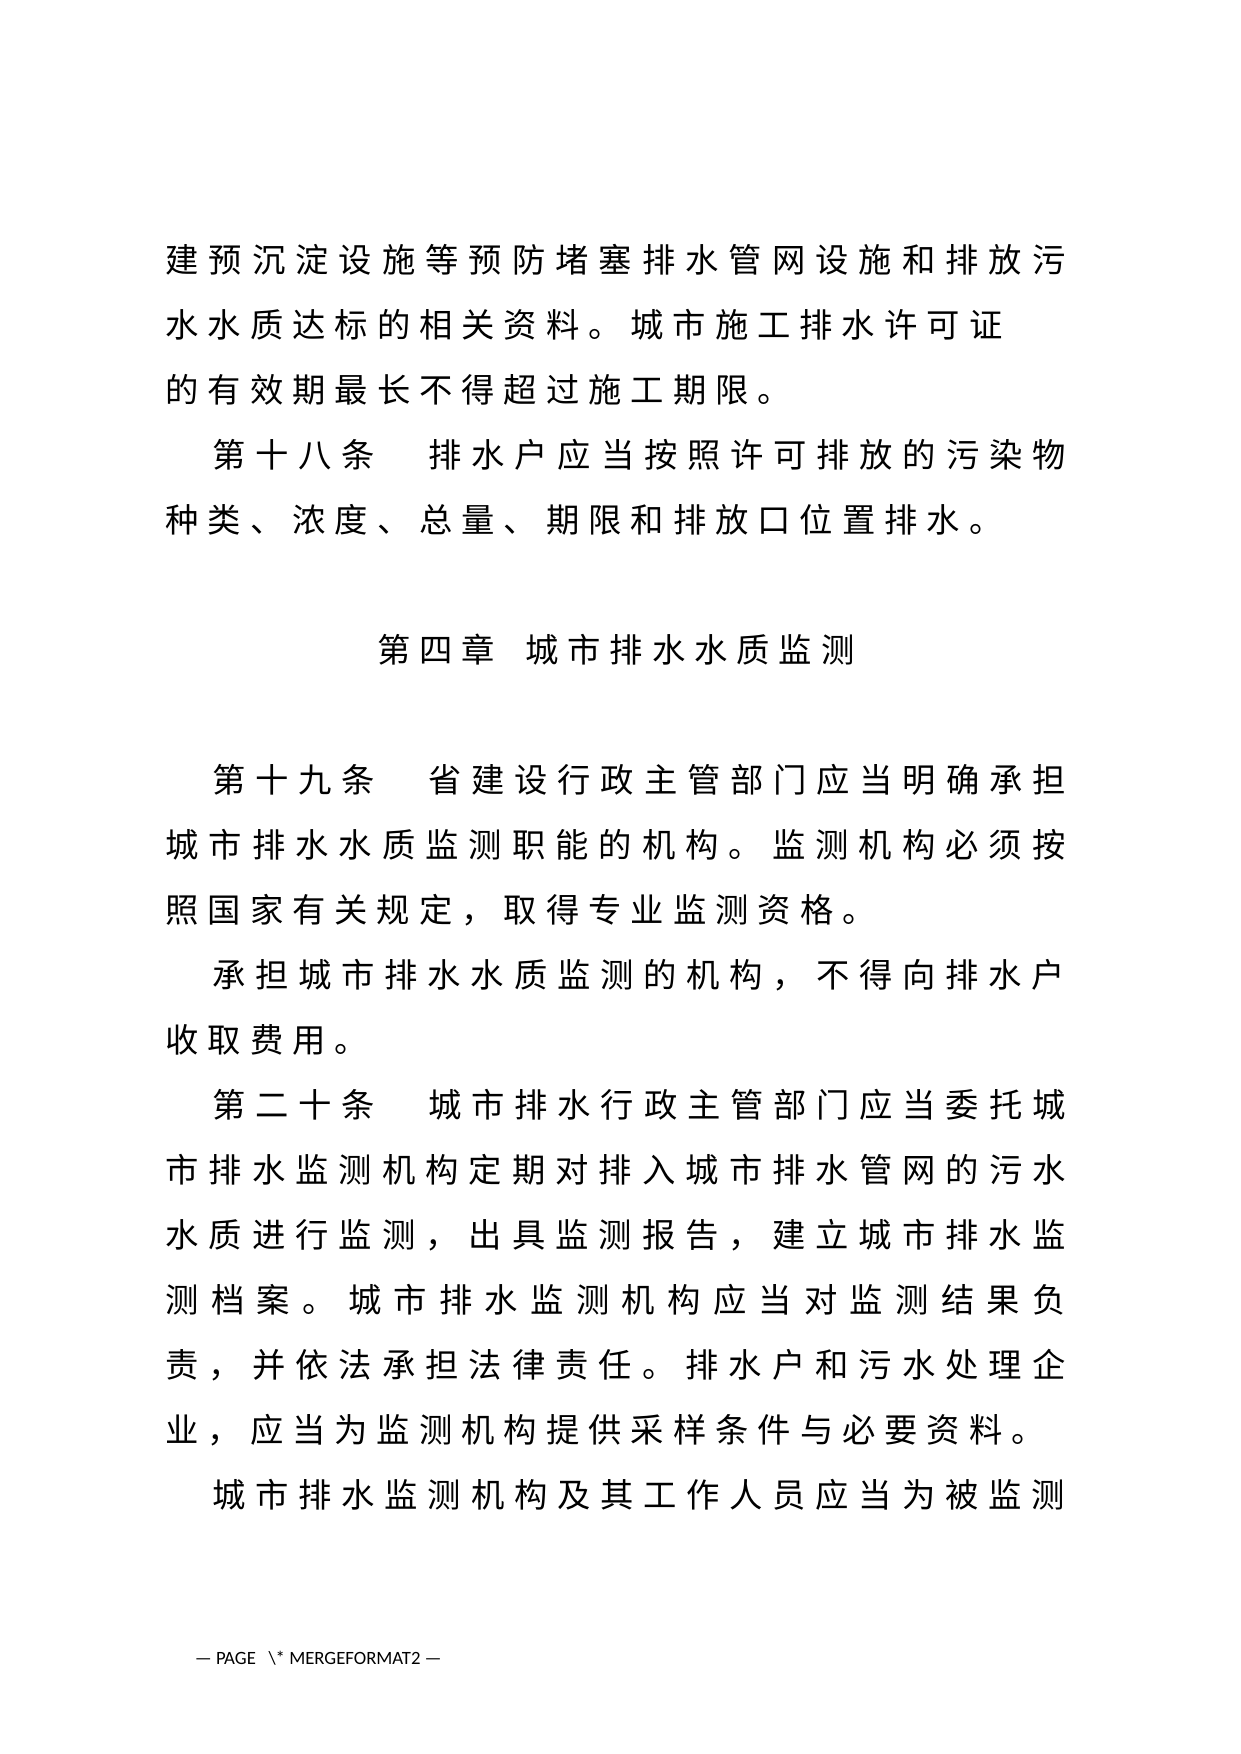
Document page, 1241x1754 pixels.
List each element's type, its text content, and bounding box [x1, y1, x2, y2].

text 的有效期最长不得超过施工期限。 [165, 356, 1075, 421]
text 承担城市排水水质监测的机构，不得向排水户收取费用。 [165, 941, 1075, 1071]
list 城市排水水质监测 [165, 616, 1075, 681]
text 第十九条 省建设行政主管部门应当明确承担城市排水水质监测职能的机构。监测机构必须按照国家有关规定，取得专业监测资格。 [165, 746, 1075, 941]
text 第二十条 城市排水行政主管部门应当委托城市排水监测机构定期对排入城市排水管网的污水水质进行监测，出具监测报告，建立城市排水监测档案。城市排水监测机构应当对监测结果负责，并依法承担法律责任。排水户和污水处理企业，应当为监测机构提供采样条件与必要资料。 [165, 1071, 1075, 1461]
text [165, 1461, 1075, 1526]
text 第十八条 排水户应当按照许可排放的污染物种类、浓度、总量、期限和排放口位置排水。 [165, 421, 1075, 551]
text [165, 226, 1075, 356]
